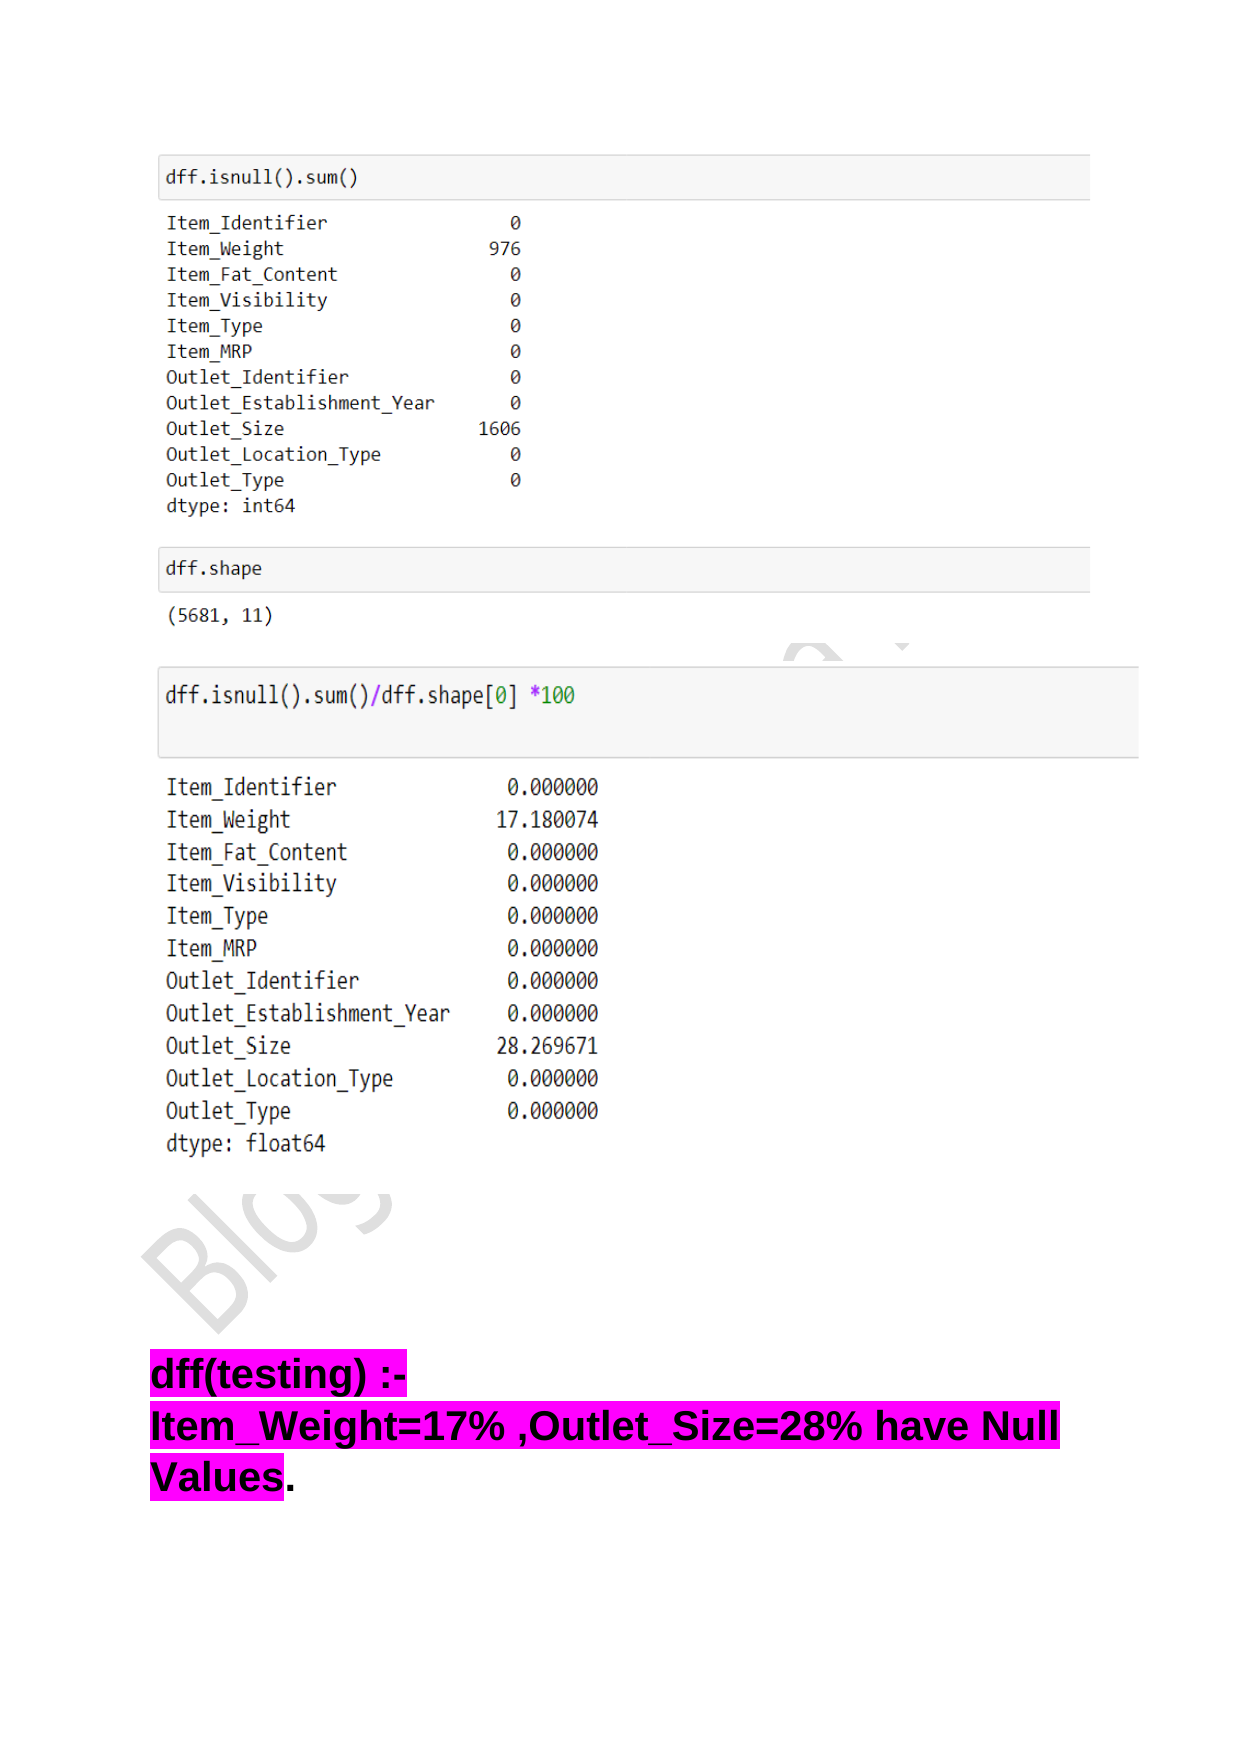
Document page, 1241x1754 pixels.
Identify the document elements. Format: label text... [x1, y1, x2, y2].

picture [150, 150, 1091, 643]
text dff(testing) :- Item_Weight=17% ,Outlet_Size=28% have Null Values. [150, 1349, 1090, 1501]
picture [150, 661, 1139, 1194]
